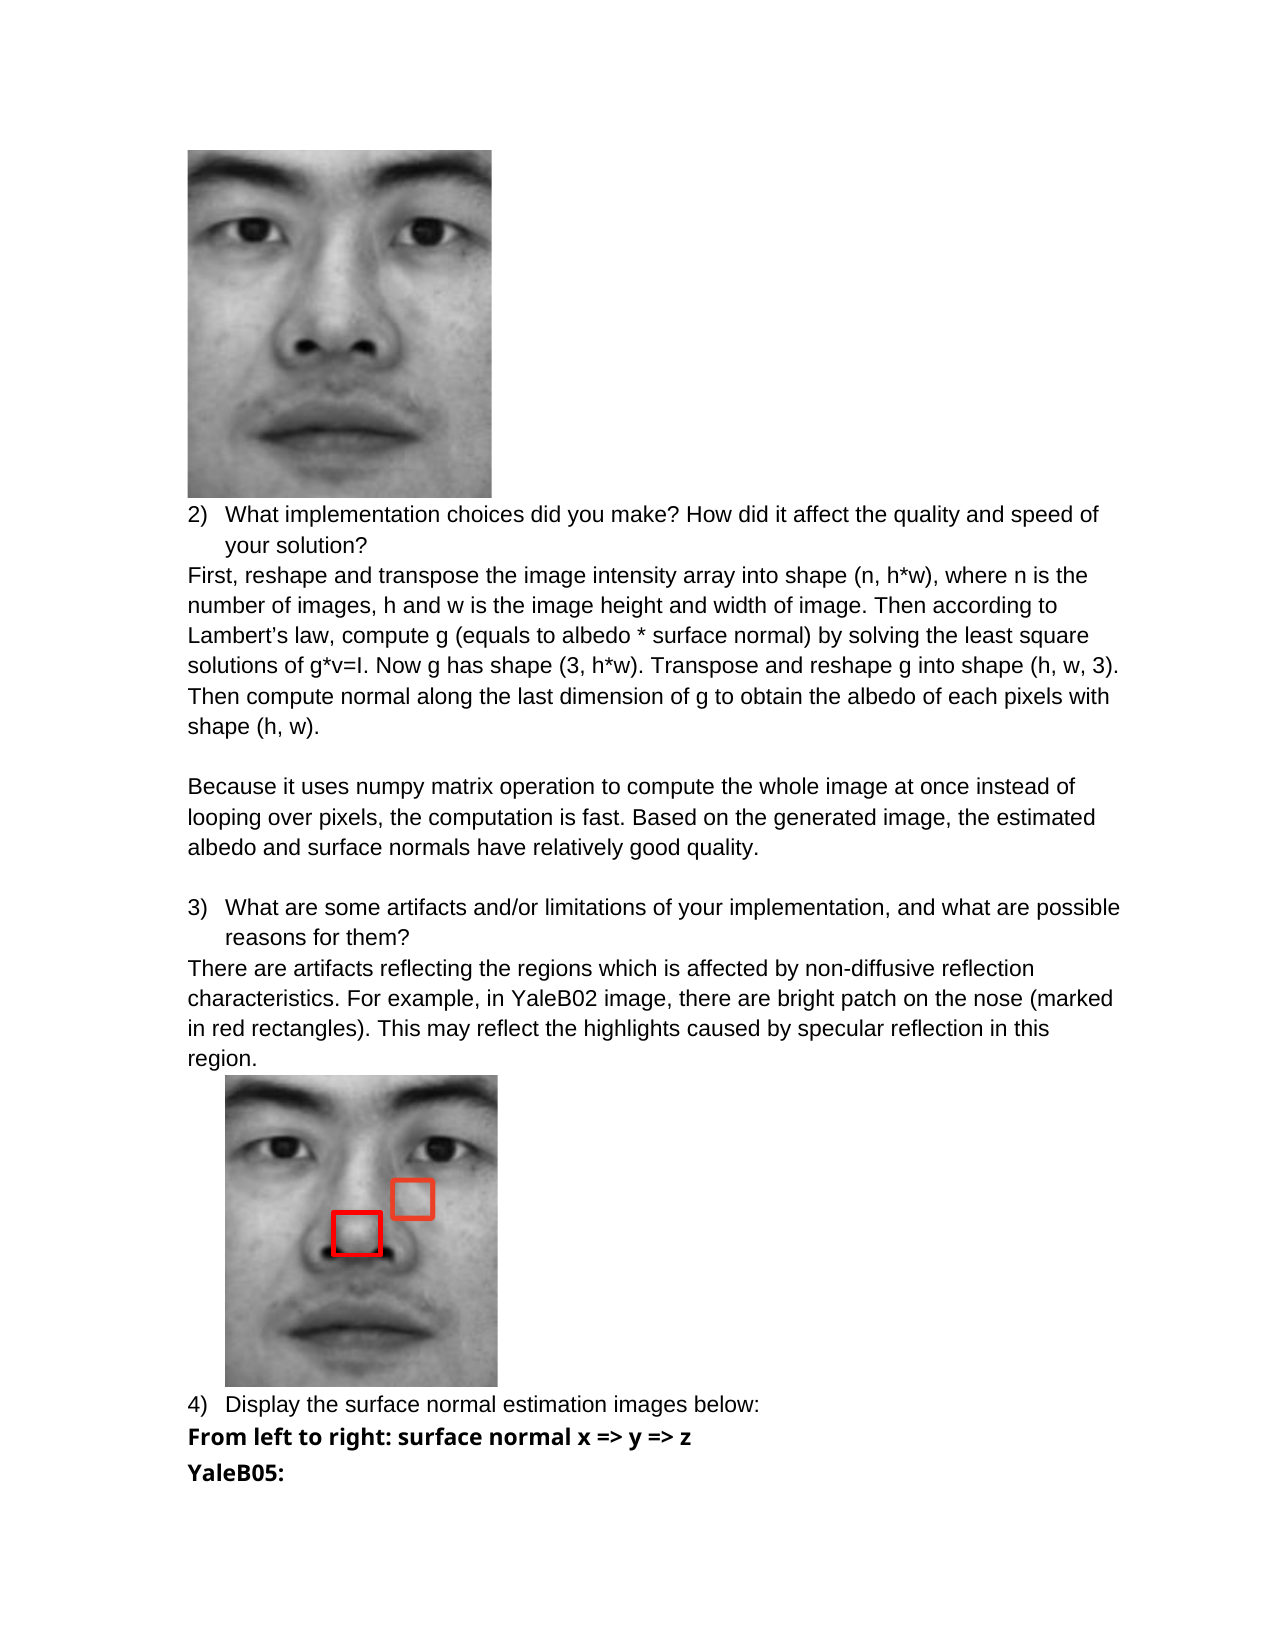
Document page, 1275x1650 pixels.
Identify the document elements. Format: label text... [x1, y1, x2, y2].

list What implementation choices did you make? How did it affect the quality and speed of your solution? [187, 501, 1125, 558]
list Because it uses numpy matrix operation to compute the whole image at once instead of looping over pixels, the computation is fast. Based on the generated image, the estimated albedo and surface normals have relatively good quality. [187, 773, 1125, 860]
picture [225, 1075, 498, 1387]
list What are some artifacts and/or limitations of your implementation, and what are possible reasons for them? [187, 894, 1125, 951]
list YaleB05: [187, 1457, 1125, 1488]
list Display the surface normal estimation images below: [607, 1391, 1125, 1417]
list From left to right: surface normal x => y => z [187, 1421, 1125, 1452]
list Display the surface normal estimation images below: [187, 1391, 345, 1417]
list First, reshape and transpose the image intensity array into shape (n, h*w), where n is the number of images, h and w is the image height and width of image. Then according to Lambert’s law, compute g (equals to albedo * surface normal) by solving the least square solutions of g*v=I. Now g has shape (3, h*w). Transpose and reshape g into shape (h, w, 3). Then compute normal along the last dimension of g to obtain the albedo of each pixels with shape (h, w). [187, 562, 1125, 739]
list There are artifacts reflecting the regions which is affected by non-diffusive reflection characteristics. For example, in YaleB02 image, there are bright patch on the nose (marked in red rectangles). This may reflect the highlights caused by specular reflection in this region. [187, 954, 1125, 1072]
picture [187, 150, 492, 498]
